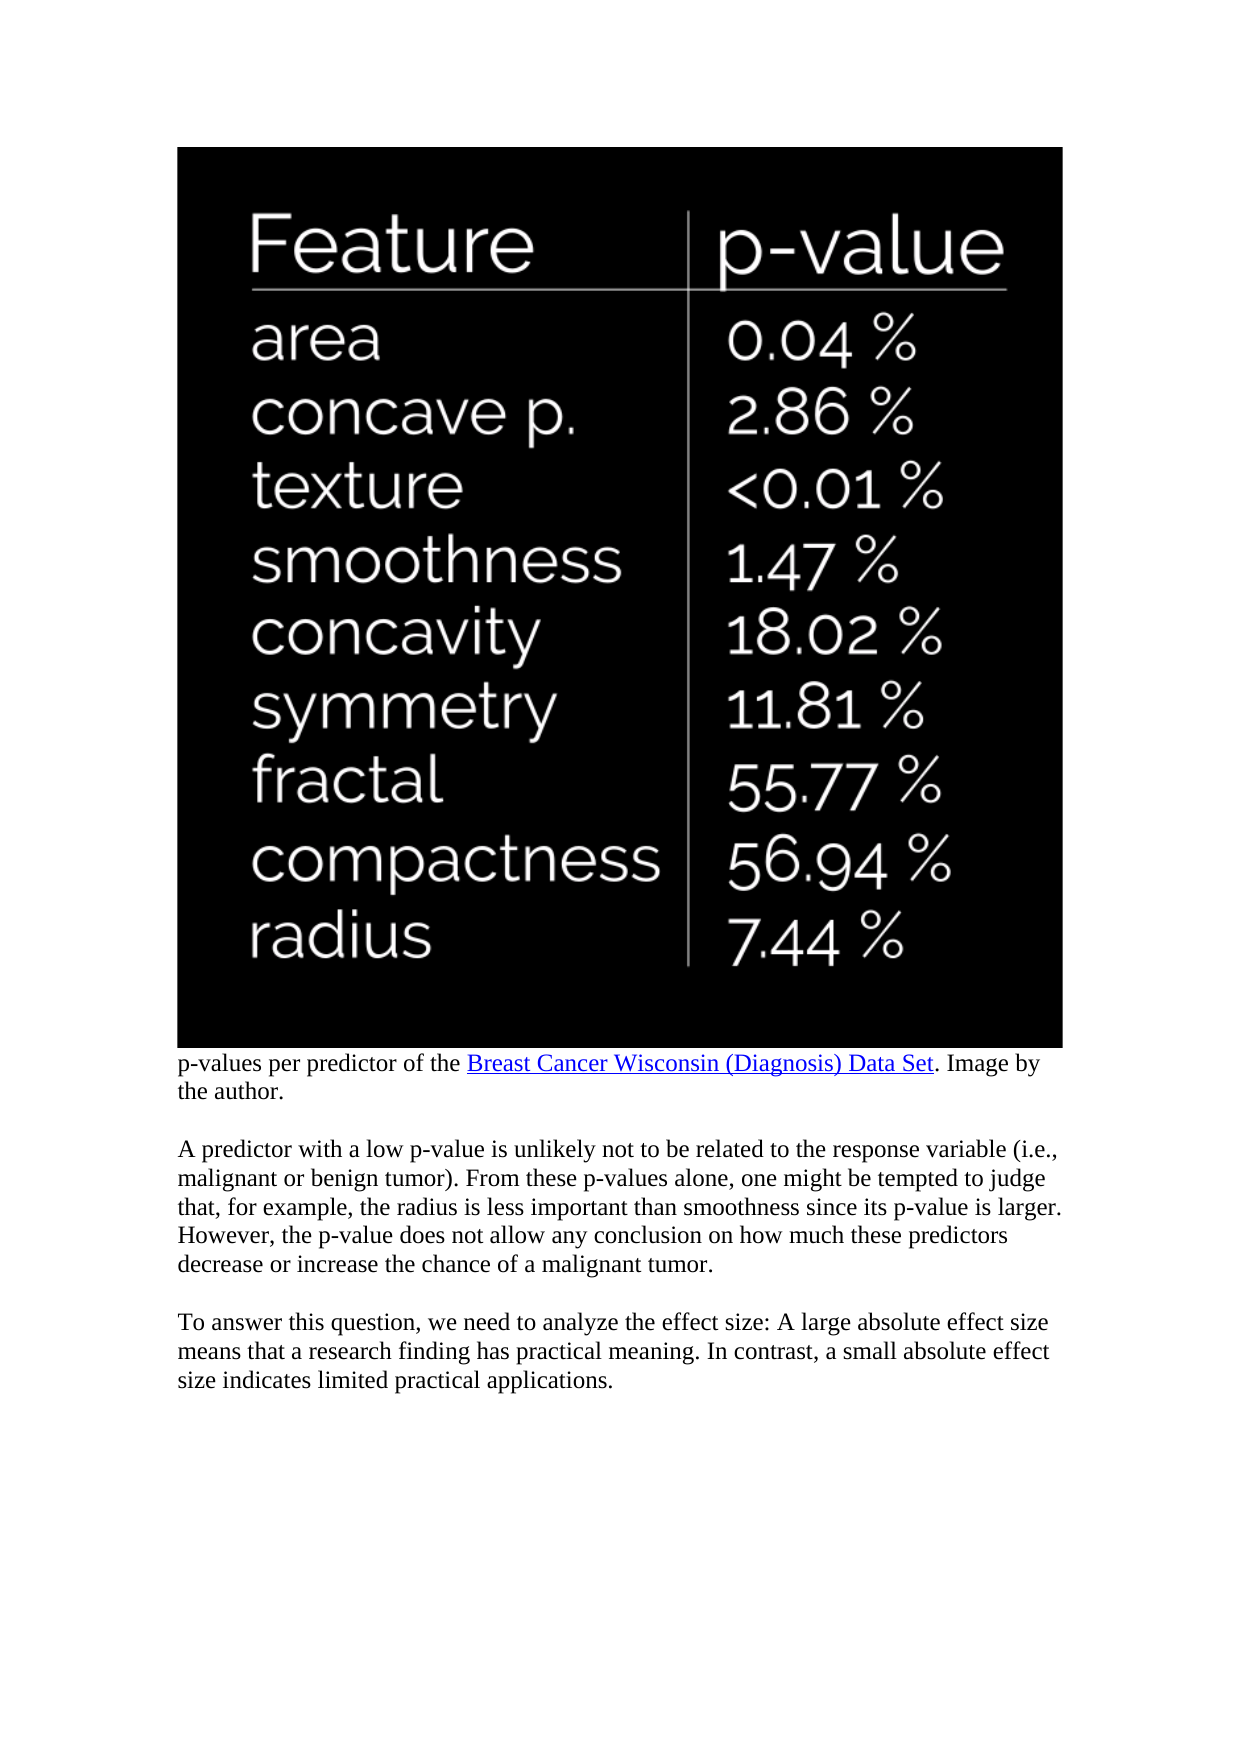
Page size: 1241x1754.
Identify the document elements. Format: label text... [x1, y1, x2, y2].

text p-values per predictor of the Breast Cancer Wisconsin (Diagnosis) Data Set. Image by the author. [177, 1048, 1063, 1105]
picture [177, 147, 1063, 1048]
text To answer this question, we need to analyze the effect size: A large absolute effect size means that a research finding has practical meaning. In contrast, a small absolute effect size indicates limited practical applications. [177, 1307, 1063, 1393]
text A predictor with a low p-value is unlikely not to be related to the response variable (i.e., malignant or benign tumor). From these p-values alone, one might be tempted to judge that, for example, the radius is less important than smoothness since its p-value is larger. However, the p-value does not allow any conclusion on how much these predictors decrease or increase the chance of a malignant tumor. [177, 1134, 1063, 1278]
